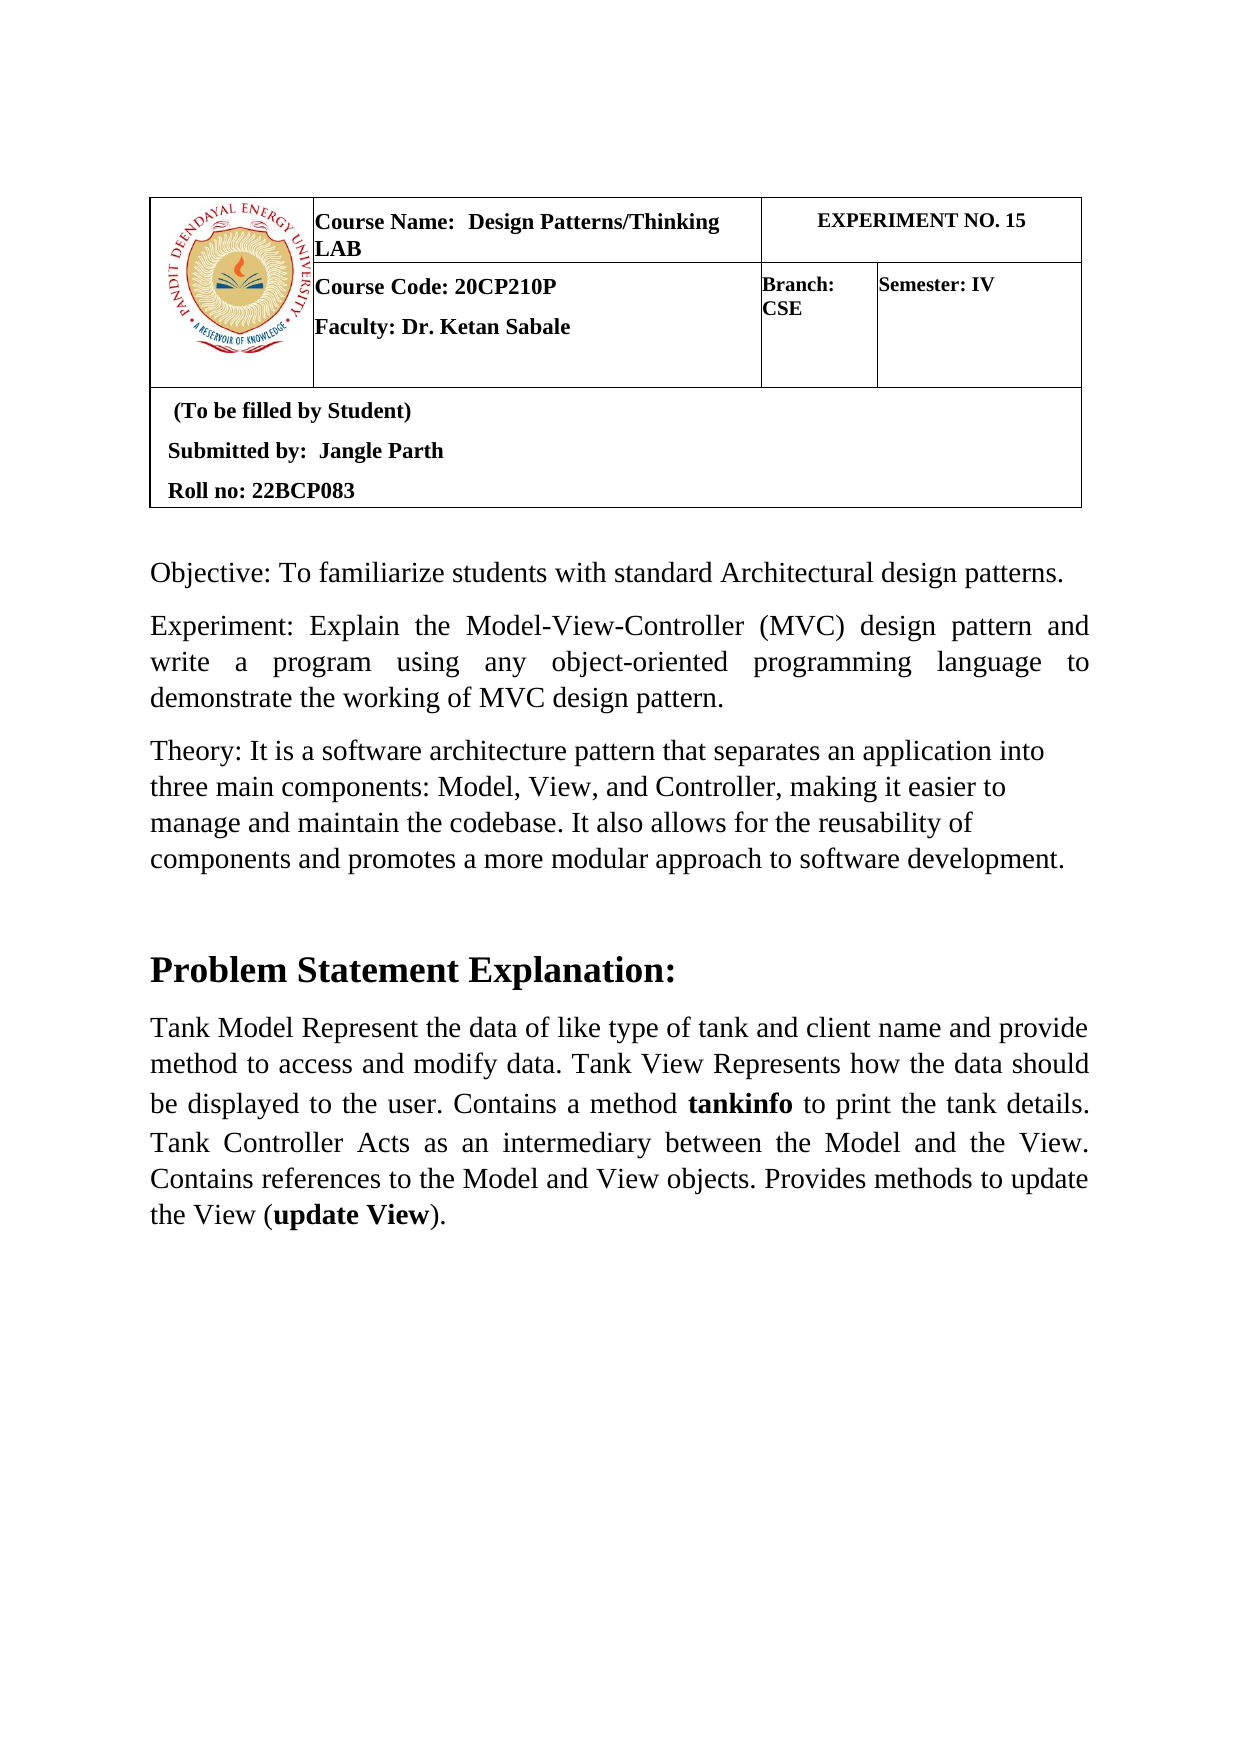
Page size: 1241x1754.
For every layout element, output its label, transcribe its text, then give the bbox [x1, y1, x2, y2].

table_cell (To be filled by Student) Submitted by: Jangle Parth Roll no: 22BCP083 [151, 388, 1081, 507]
table_cell Semester: IV [878, 263, 1081, 387]
text Problem Statement Explanation: [150, 947, 1090, 990]
text Experiment: Explain the Model-View-Controller (MVC) design pattern and write a program using any object-oriented programming language to demonstrate the working of MVC design pattern. [150, 608, 1090, 714]
table_header [151, 198, 313, 387]
table_cell Course Code: 20CP210P Faculty: Dr. Ketan Sabale [314, 263, 761, 387]
text Theory: It is a software architecture pattern that separates an application into three main components: Model, View, and Controller, making it easier to manage and maintain the codebase. It also allows for the reusability of components and promotes a more modular approach to software development. [150, 733, 1090, 875]
picture [168, 203, 311, 353]
table_cell Branch: CSE [762, 263, 877, 387]
text Tank Model Represent the data of like type of tank and client name and provide method to access and modify data. Tank View Represents how the data should be displayed to the user. Contains a method tankinfo to print the tank details. Tank Controller Acts as an intermediary between the Model and the View. Contains references to the Model and View objects. Provides methods to update the View (update View). [150, 1010, 1090, 1231]
table_header EXPERIMENT NO. 15 [762, 198, 1081, 262]
table_header Course Name: Design Patterns/Thinking LAB [314, 198, 761, 262]
text Objective: To familiarize students with standard Architectural design patterns. [150, 555, 1090, 588]
